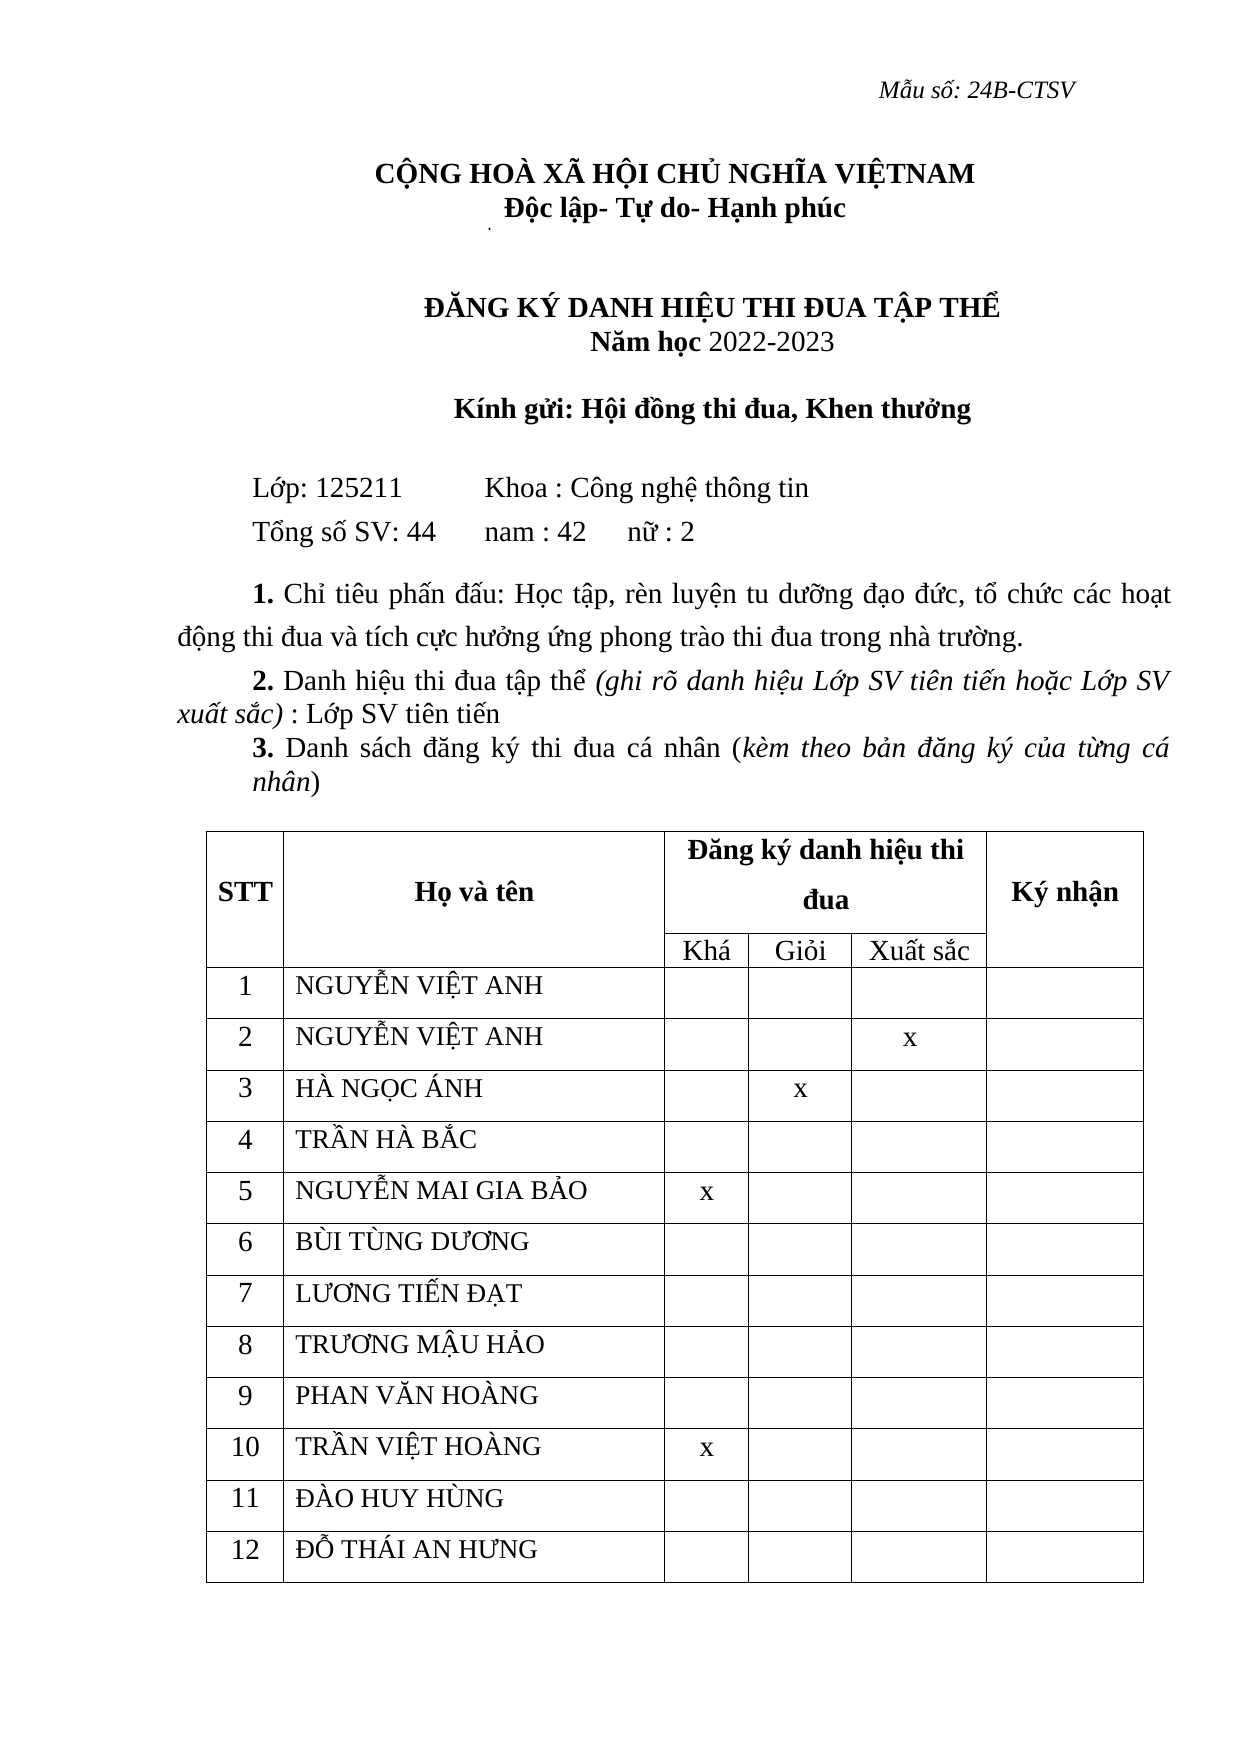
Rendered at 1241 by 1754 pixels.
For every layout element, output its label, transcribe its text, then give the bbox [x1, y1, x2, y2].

table_cell [929, 1224, 986, 1274]
table_cell [987, 1071, 1143, 1121]
table_cell NGUYỄN VIỆT ANH [284, 968, 664, 1018]
table_cell [852, 1327, 928, 1377]
table_cell ĐÀO HUY HÙNG [284, 1481, 664, 1531]
table_cell TRẦN HÀ BẮC [284, 1122, 664, 1172]
table_cell [852, 968, 928, 1018]
table_cell 7 [207, 1276, 283, 1326]
table_cell [749, 1019, 851, 1069]
table_cell Khá [665, 934, 748, 967]
text 2. Danh hiệu thi đua tập thể (ghi rõ danh hiệu Lớp SV tiên tiến hoặc Lớp SV xuất sắc) : Lớp SV tiên tiến [177, 663, 1173, 730]
table_cell 8 [207, 1327, 283, 1377]
text CỘNG HOÀ XÃ HỘI CHỦ NGHĨA VIỆTNAM [177, 156, 1173, 190]
table_header STT [207, 832, 283, 967]
table_cell [852, 1122, 928, 1172]
table_cell Xuất sắc [852, 934, 986, 967]
table_cell 4 [207, 1122, 283, 1172]
table_cell TRƯƠNG MẬU HẢO [284, 1327, 664, 1377]
table_cell [665, 1532, 748, 1582]
table_cell [852, 1224, 928, 1274]
table_cell [987, 1122, 1143, 1172]
table_cell 5 [207, 1173, 283, 1223]
table_cell [987, 1429, 1143, 1479]
table_header Họ và tên [284, 832, 664, 967]
table_cell x [665, 1429, 748, 1479]
table_cell 9 [207, 1378, 283, 1428]
table_cell [929, 1378, 986, 1428]
table_cell [749, 1173, 851, 1223]
table_cell [749, 1327, 851, 1377]
table_cell [929, 1276, 986, 1326]
table_cell [987, 1532, 1143, 1582]
table_cell [665, 968, 748, 1018]
table_cell [987, 1019, 1143, 1069]
table_cell [987, 1327, 1143, 1377]
table_cell [665, 1122, 748, 1172]
table_cell [852, 1481, 928, 1531]
text ĐĂNG KÝ DANH HIỆU THI ĐUA TẬP THỂ [177, 291, 1173, 324]
table_cell NGUYỄN VIỆT ANH [284, 1019, 664, 1069]
table_cell TRẦN VIỆT HOÀNG [284, 1429, 664, 1479]
table_cell [929, 1532, 986, 1582]
text Năm học 2022-2023 [177, 324, 1173, 358]
table_cell [749, 1429, 851, 1479]
table_cell [929, 1122, 986, 1172]
table_cell ĐỖ THÁI AN HƯNG [284, 1532, 664, 1582]
table_cell [852, 1276, 928, 1326]
table_cell 1 [207, 968, 283, 1018]
table_header Đăng ký danh hiệu thi đua [665, 832, 986, 932]
table_cell [852, 1378, 928, 1428]
table_cell x [749, 1071, 851, 1121]
table_cell x [665, 1173, 748, 1223]
table_cell 2 [207, 1019, 283, 1069]
table_cell [987, 968, 1143, 1018]
table_cell [749, 1532, 851, 1582]
table_cell [987, 1481, 1143, 1531]
table_cell [929, 1429, 986, 1479]
table_cell PHAN VĂN HOÀNG [284, 1378, 664, 1428]
table_cell [665, 1481, 748, 1531]
text Kính gửi: Hội đồng thi đua, Khen thưởng [177, 391, 1173, 425]
table_cell [665, 1378, 748, 1428]
table_cell 12 [207, 1532, 283, 1582]
table_cell [749, 1276, 851, 1326]
table_cell [929, 1327, 986, 1377]
table_cell [665, 1327, 748, 1377]
table_cell [987, 1276, 1143, 1326]
table_cell HÀ NGỌC ÁNH [284, 1071, 664, 1121]
table_cell [987, 1378, 1143, 1428]
table_cell [929, 1481, 986, 1531]
table_cell [929, 1173, 986, 1223]
table_cell [852, 1429, 928, 1479]
text 1. Chỉ tiêu phấn đấu: Học tập, rèn luyện tu dưỡng đạo đức, tổ chức các hoạt động thi đua và tích cực hưởng ứng phong trào thi đua trong nhà trường. [177, 576, 1173, 653]
table_cell [852, 1173, 928, 1223]
table_cell [665, 1224, 748, 1274]
table_cell [749, 1224, 851, 1274]
table_cell [749, 968, 851, 1018]
table_cell BÙI TÙNG DƯƠNG [284, 1224, 664, 1274]
text 3. Danh sách đăng ký thi đua cá nhân (kèm theo bản đăng ký của từng cá nhân) [252, 730, 1173, 797]
table_header Ký nhận [987, 832, 1143, 967]
table_cell 6 [207, 1224, 283, 1274]
table_cell [852, 1532, 928, 1582]
table_cell [665, 1019, 748, 1069]
table_cell [749, 1481, 851, 1531]
table_cell [665, 1071, 748, 1121]
table_cell [929, 1071, 986, 1121]
table_cell [987, 1224, 1143, 1274]
table_cell 10 [207, 1429, 283, 1479]
table_cell [929, 968, 986, 1018]
table_cell [929, 1019, 986, 1069]
table_cell [749, 1122, 851, 1172]
table_cell Giỏi [749, 934, 851, 967]
text Lớp: 125211 Khoa : Công nghệ thông tin [177, 470, 1173, 504]
table_cell [852, 1071, 928, 1121]
table_cell NGUYỄN MAI GIA BẢO [284, 1173, 664, 1223]
table_cell 3 [207, 1071, 283, 1121]
text Độc lập- Tự do- Hạnh phúc [177, 190, 1173, 223]
table_cell 11 [207, 1481, 283, 1531]
table_cell [987, 1173, 1143, 1223]
table_cell [749, 1378, 851, 1428]
text Tổng số SV: 44 nam : 42 nữ : 2 [177, 514, 1173, 547]
table_cell LƯƠNG TIẾN ĐẠT [284, 1276, 664, 1326]
table_cell [665, 1276, 748, 1326]
table_cell x [852, 1019, 928, 1069]
